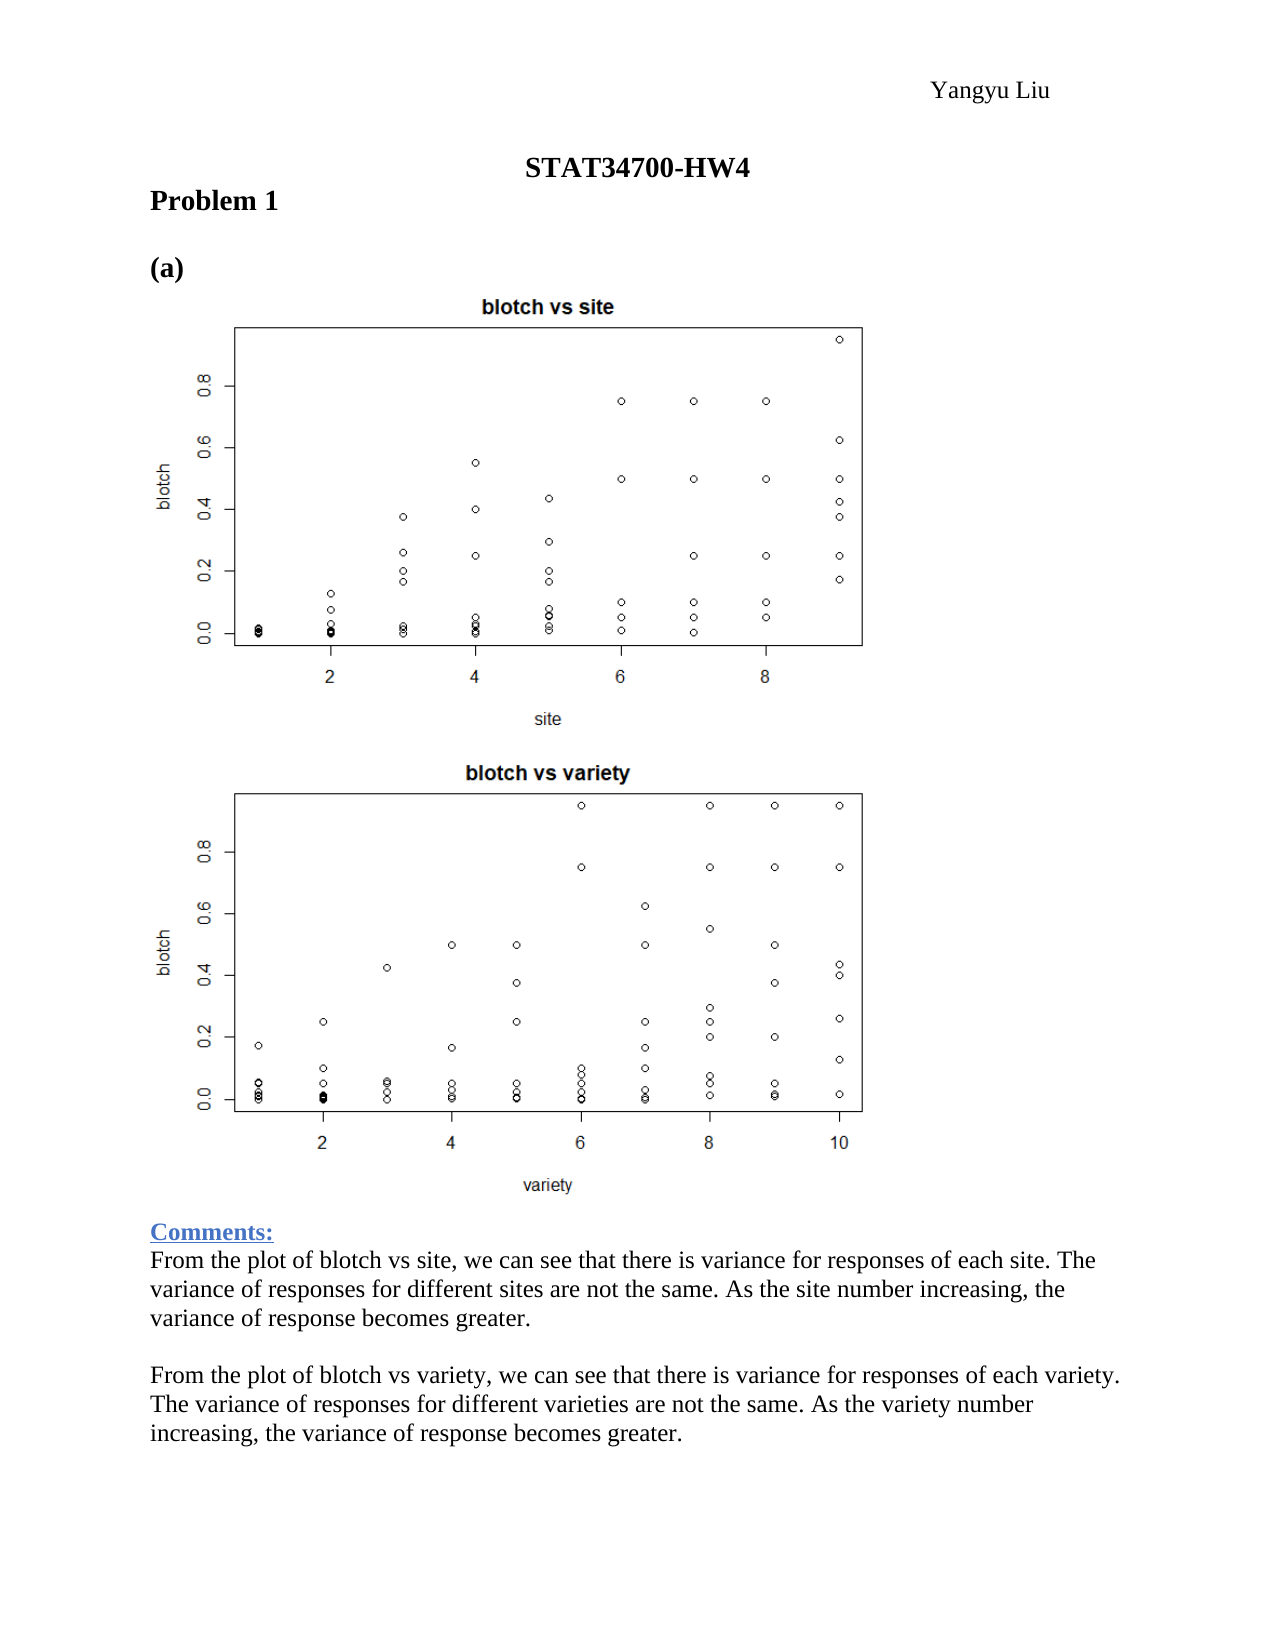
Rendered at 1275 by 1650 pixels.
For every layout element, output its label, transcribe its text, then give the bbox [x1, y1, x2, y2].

text Problem 1 [150, 183, 1125, 217]
text (a) [150, 251, 1125, 284]
text STAT34700-HW4 [150, 150, 1125, 183]
text From the plot of blotch vs site, we can see that there is variance for responses of each site. The variance of responses for different sites are not the same. As the site number increasing, the variance of response becomes greater. [150, 1246, 1125, 1332]
picture [150, 284, 906, 1217]
text Comments: [150, 1217, 1125, 1246]
text From the plot of blotch vs variety, we can see that there is variance for responses of each variety. The variance of responses for different varieties are not the same. As the variety number increasing, the variance of response becomes greater. [150, 1361, 1125, 1447]
